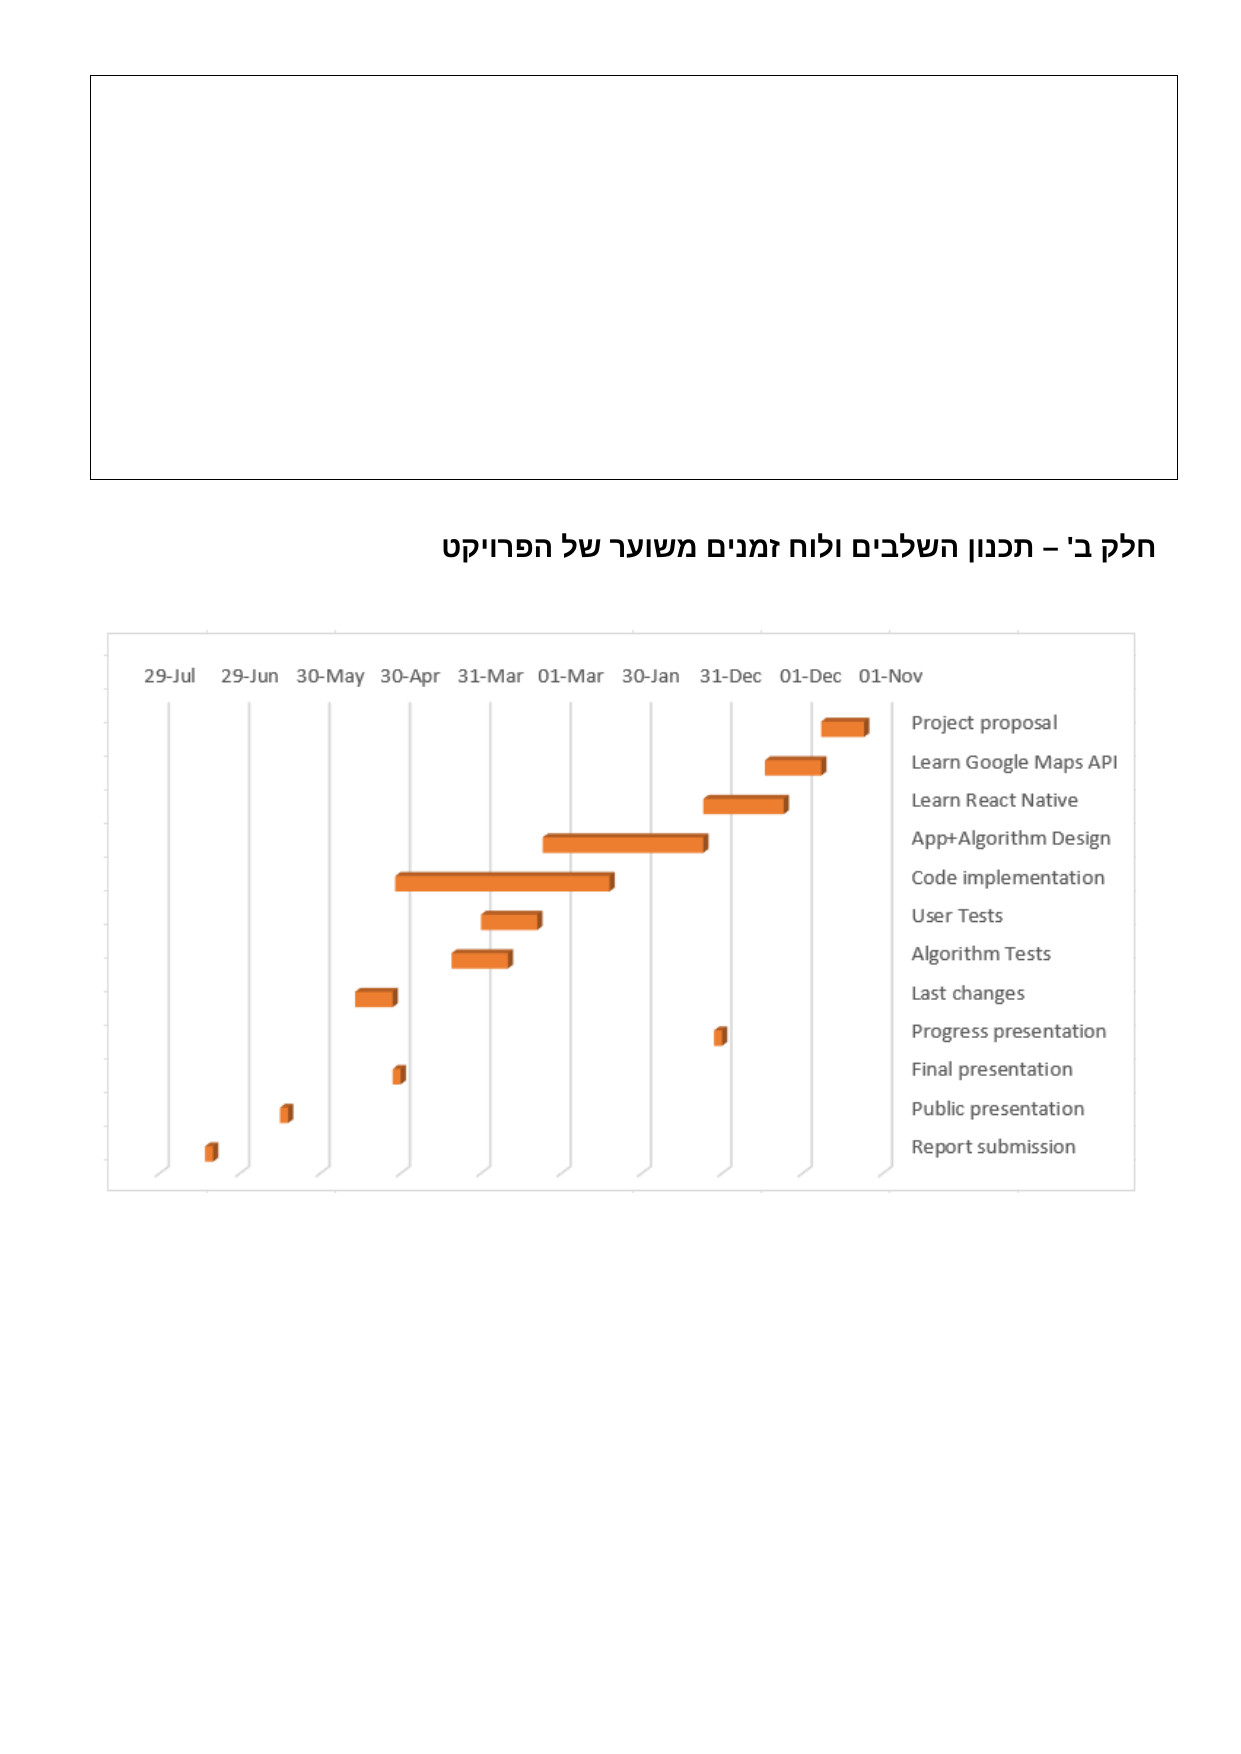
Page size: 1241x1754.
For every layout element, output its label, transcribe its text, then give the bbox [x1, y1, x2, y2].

text חלק ב' – תכנון השלבים ולוח זמנים משוער של הפרויקט [75, 530, 1165, 563]
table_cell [91, 76, 1177, 478]
picture [103, 630, 1137, 1193]
